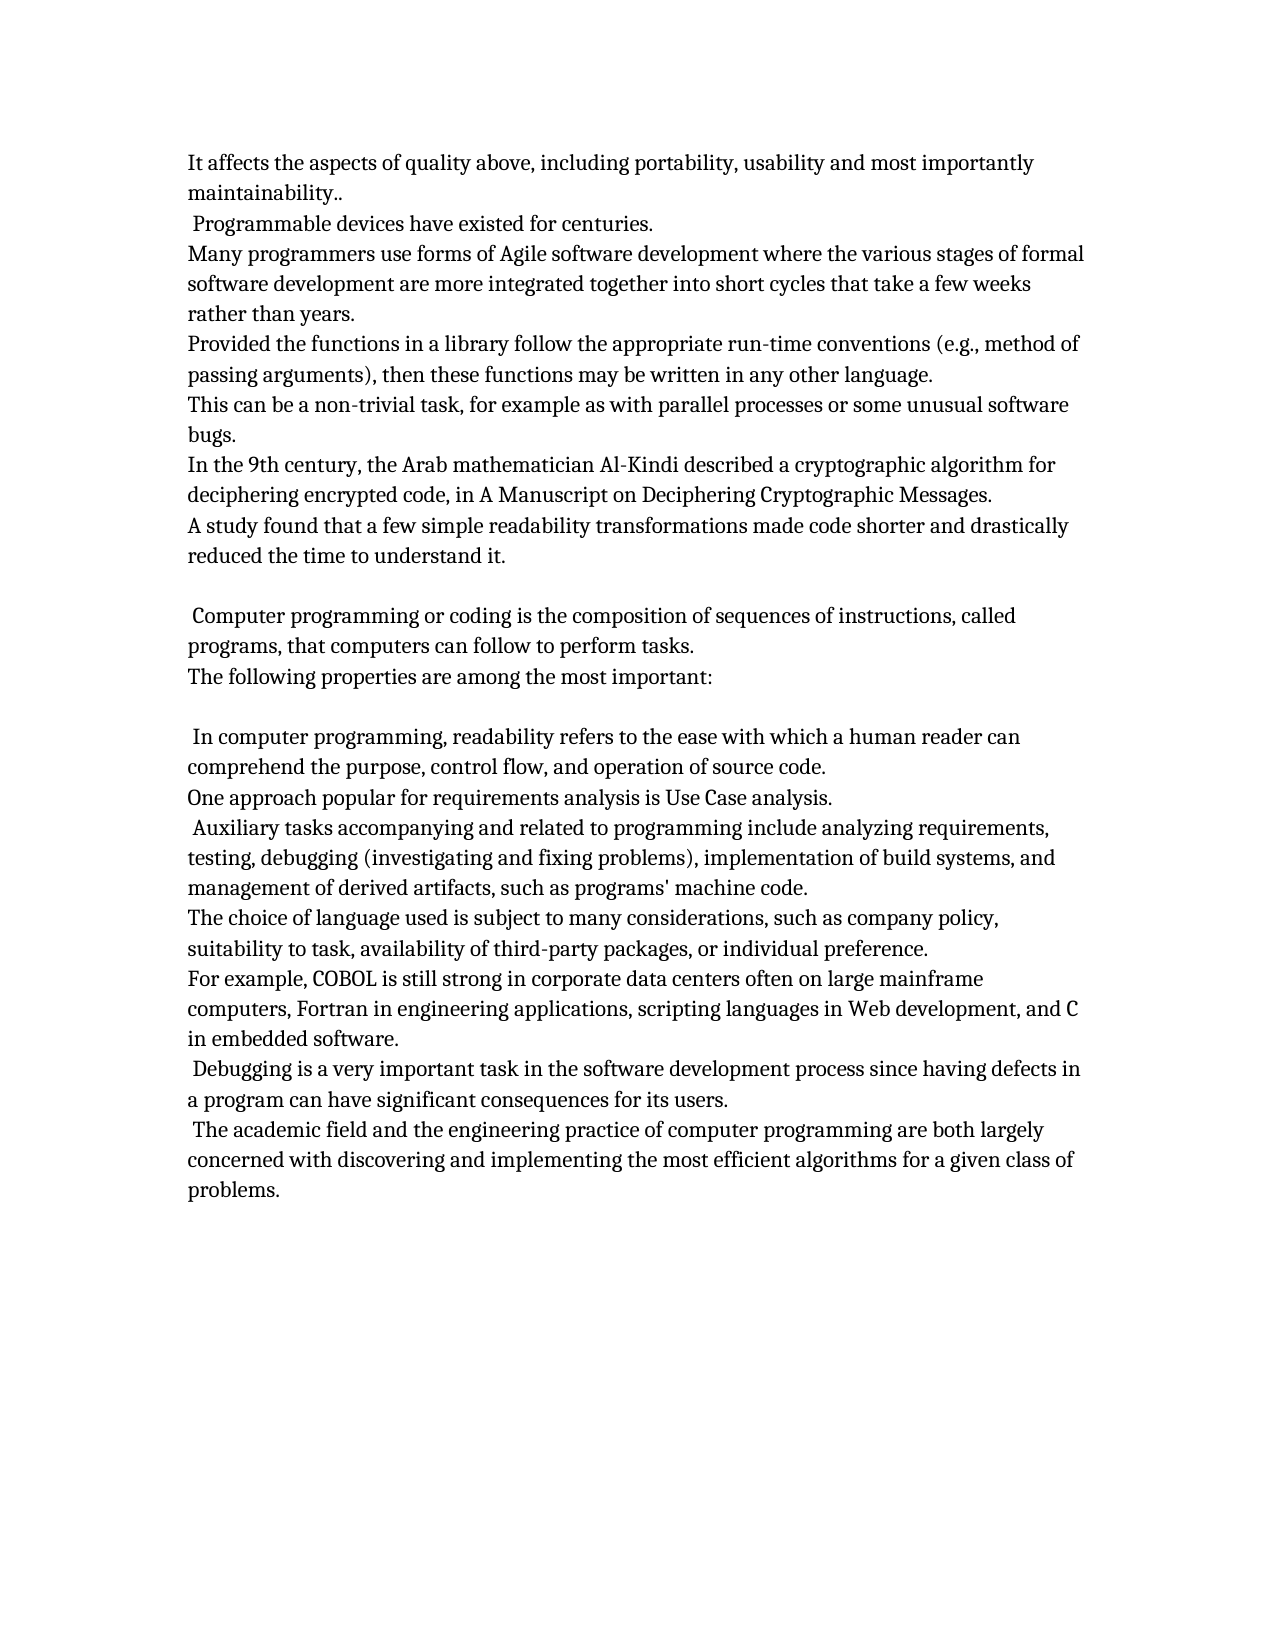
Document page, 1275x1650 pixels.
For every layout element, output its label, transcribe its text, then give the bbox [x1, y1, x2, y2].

text It affects the aspects of quality above, including portability, usability and most importantly maintainability.. Programmable devices have existed for centuries. Many programmers use forms of Agile software development where the various stages of formal software development are more integrated together into short cycles that take a few weeks rather than years. Provided the functions in a library follow the appropriate run-time conventions (e.g., method of passing arguments), then these functions may be written in any other language. This can be a non-trivial task, for example as with parallel processes or some unusual software bugs. In the 9th century, the Arab mathematician Al-Kindi described a cryptographic algorithm for deciphering encrypted code, in A Manuscript on Deciphering Cryptographic Messages. A study found that a few simple readability transformations made code shorter and drastically reduced the time to understand it. Computer programming or coding is the composition of sequences of instructions, called programs, that computers can follow to perform tasks. The following properties are among the most important: In computer programming, readability refers to the ease with which a human reader can comprehend the purpose, control flow, and operation of source code. One approach popular for requirements analysis is Use Case analysis. Auxiliary tasks accompanying and related to programming include analyzing requirements, testing, debugging (investigating and fixing problems), implementation of build systems, and management of derived artifacts, such as programs' machine code. The choice of language used is subject to many considerations, such as company policy, suitability to task, availability of third-party packages, or individual preference. For example, COBOL is still strong in corporate data centers often on large mainframe computers, Fortran in engineering applications, scripting languages in Web development, and C in embedded software. Debugging is a very important task in the software development process since having defects in a program can have significant consequences for its users. The academic field and the engineering practice of computer programming are both largely concerned with discovering and implementing the most efficient algorithms for a given class of problems. [187, 150, 1087, 1203]
